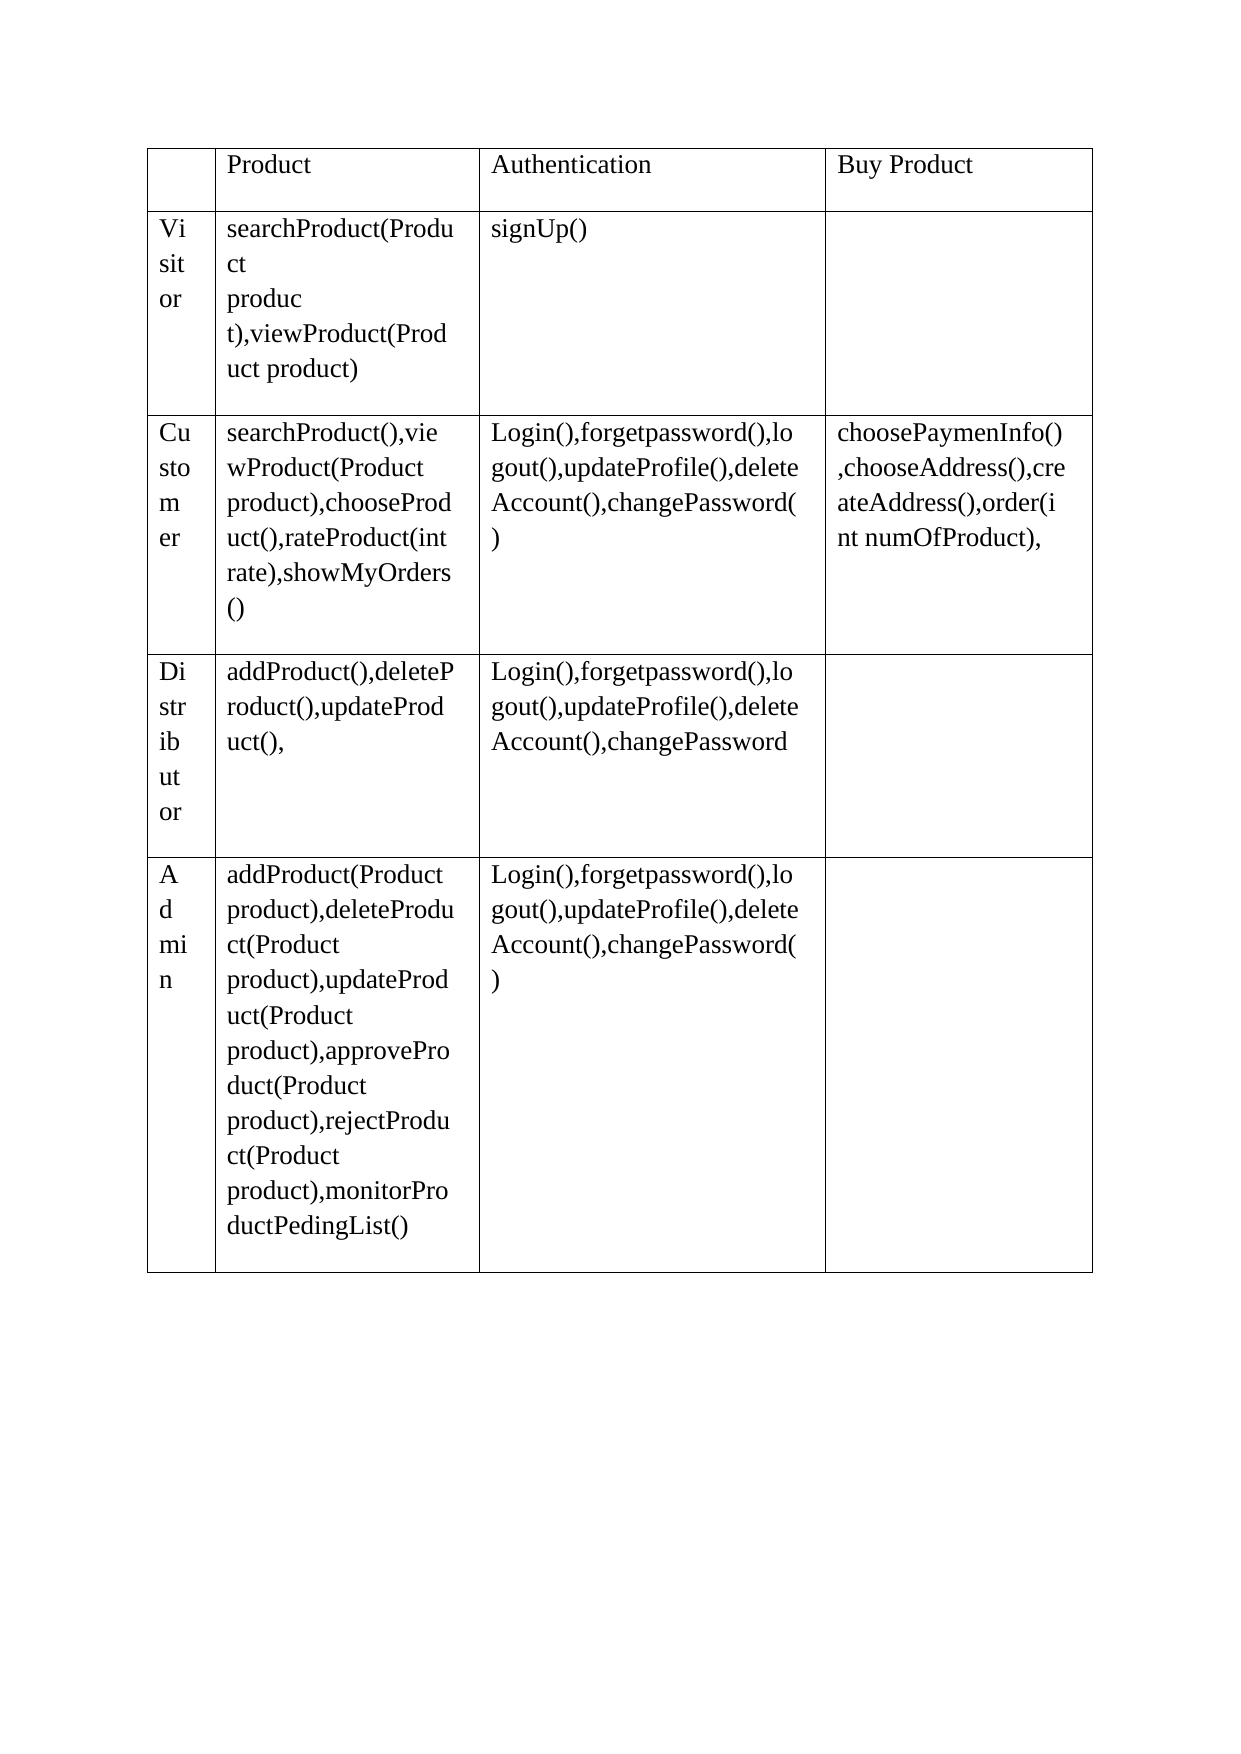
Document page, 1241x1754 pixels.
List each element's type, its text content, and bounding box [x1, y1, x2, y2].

table_cell Admin [148, 858, 215, 1272]
table_cell searchProduct(),viewProduct(Product product),chooseProduct(),rateProduct(intrate),showMyOrders() [216, 416, 479, 653]
table_header Authentication [480, 149, 825, 211]
table_cell addProduct(),deleteProduct(),updateProduct(), [216, 655, 479, 857]
table_cell [826, 212, 1092, 415]
table_cell [826, 858, 1092, 1272]
table_header Product [216, 149, 479, 211]
table_cell choosePaymenInfo(),chooseAddress(),createAddress(),order(int numOfProduct), [826, 416, 1092, 653]
table_cell Customer [148, 416, 215, 653]
table_cell signUp() [480, 212, 825, 415]
table_cell Login(),forgetpassword(),logout(),updateProfile(),deleteAccount(),changePassword [480, 655, 825, 857]
table_cell addProduct(Product product),deleteProduct(Product product),updateProduct(Product product),approveProduct(Product product),rejectProduct(Product product),monitorProductPedingList() [216, 858, 479, 1272]
table_cell Visitor [148, 212, 215, 415]
table_header [148, 149, 215, 211]
table_cell Distributor [148, 655, 215, 857]
table_header Buy Product [826, 149, 1092, 211]
table_cell searchProduct(Product product),viewProduct(Product product) [216, 212, 479, 415]
table_cell Login(),forgetpassword(),logout(),updateProfile(),deleteAccount(),changePassword() [480, 858, 825, 1272]
table_cell Login(),forgetpassword(),logout(),updateProfile(),deleteAccount(),changePassword() [480, 416, 825, 653]
table_cell [826, 655, 1092, 857]
